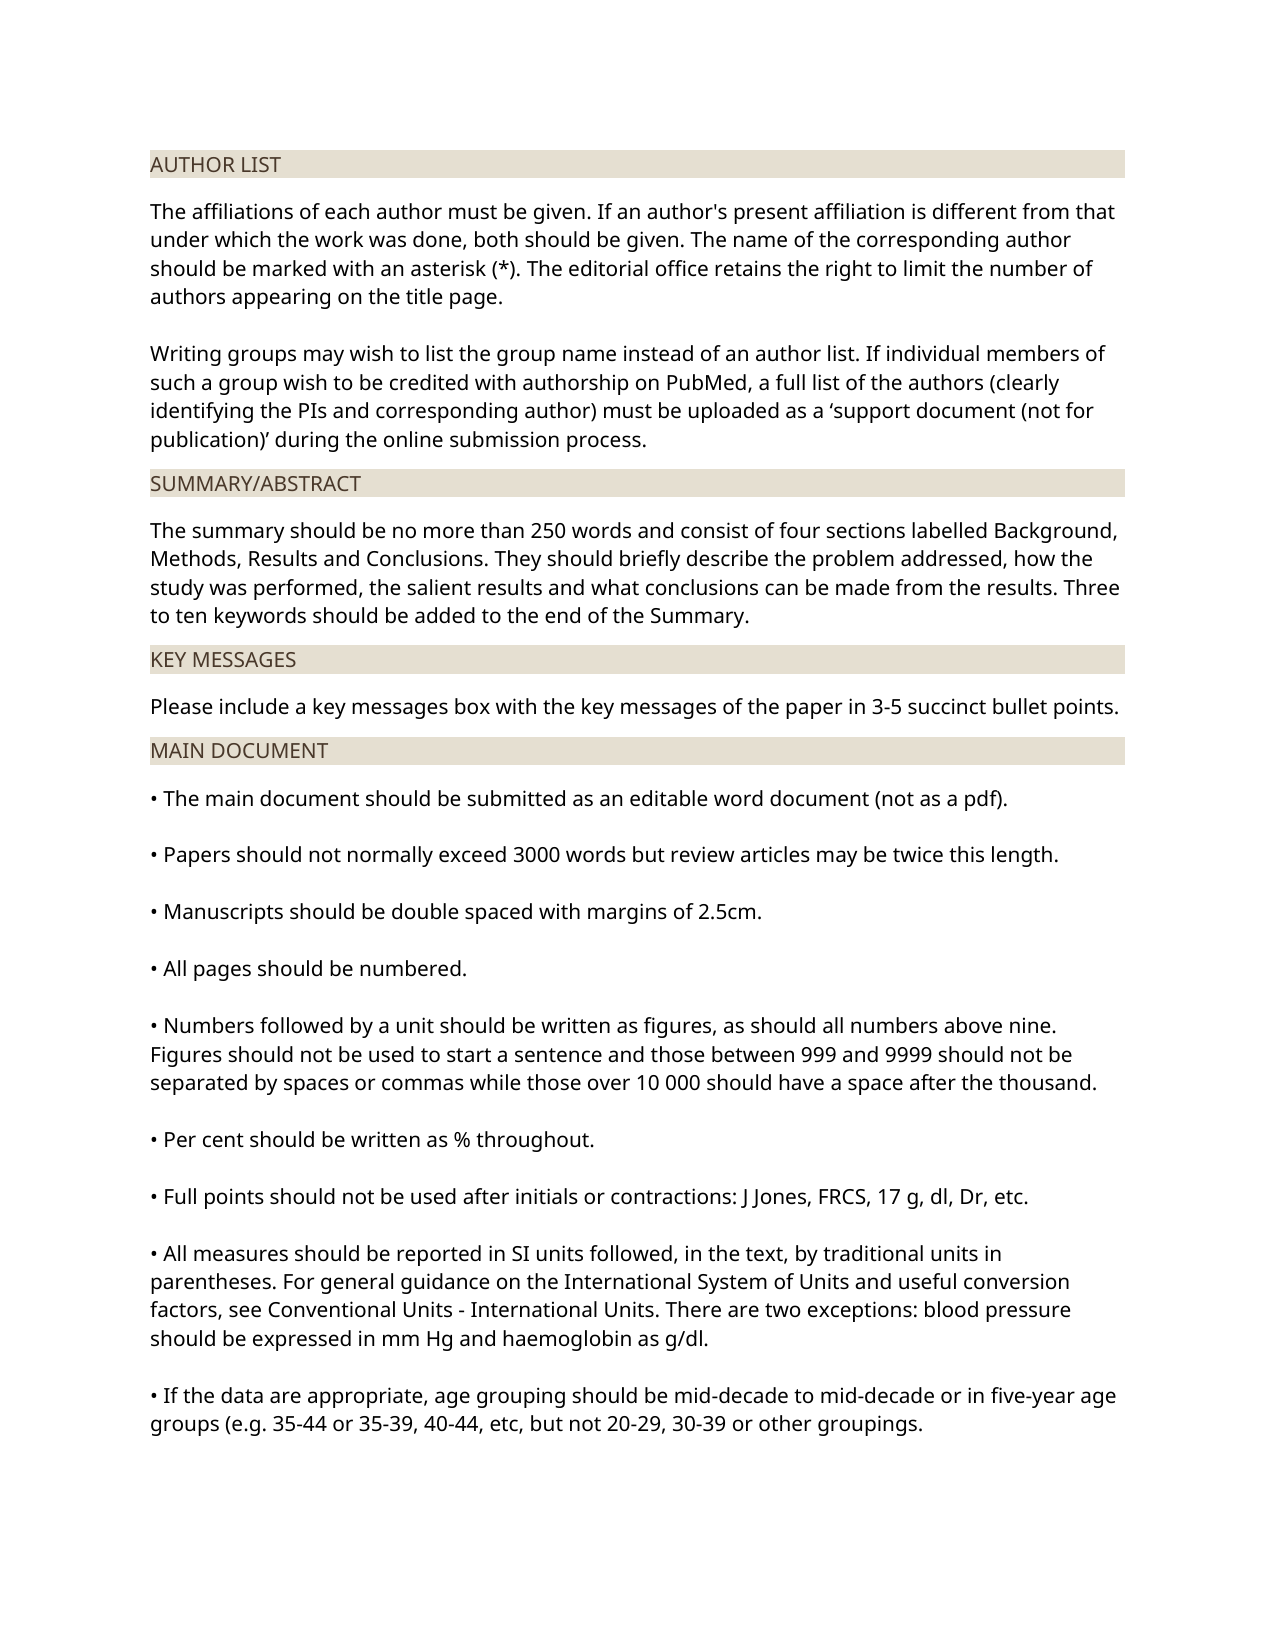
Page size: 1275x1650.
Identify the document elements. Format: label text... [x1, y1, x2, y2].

text The summary should be no more than 250 words and consist of four sections labelled Background, Methods, Results and Conclusions. They should briefly describe the problem addressed, how the study was performed, the salient results and what conclusions can be made from the results. Three to ten keywords should be added to the end of the Summary. [150, 516, 1125, 630]
text Please include a key messages box with the key messages of the paper in 3-5 succinct bullet points. [150, 692, 1125, 721]
text AUTHOR LIST [150, 150, 1125, 178]
text MAIN DOCUMENT [150, 737, 1125, 765]
text • The main document should be submitted as an editable word document (not as a pdf). • Papers should not normally exceed 3000 words but review articles may be twice this length. • Manuscripts should be double spaced with margins of 2.5cm. • All pages should be numbered. • Numbers followed by a unit should be written as figures, as should all numbers above nine. Figures should not be used to start a sentence and those between 999 and 9999 should not be separated by spaces or commas while those over 10 000 should have a space after the thousand. • Per cent should be written as % throughout. • Full points should not be used after initials or contractions: J Jones, FRCS, 17 g, dl, Dr, etc. • All measures should be reported in SI units followed, in the text, by traditional units in parentheses. For general guidance on the International System of Units and useful conversion factors, see Conventional Units - International Units. There are two exceptions: blood pressure should be expressed in mm Hg and haemoglobin as g/dl. • If the data are appropriate, age grouping should be mid-decade to mid-decade or in five-year age groups (e.g. 35-44 or 35-39, 40-44, etc, but not 20-29, 30-39 or other groupings. [150, 784, 1125, 1438]
text KEY MESSAGES [150, 645, 1125, 674]
text The affiliations of each author must be given. If an author's present affiliation is different from that under which the work was done, both should be given. The name of the corresponding author should be marked with an asterisk (*). The editorial office retains the right to limit the number of authors appearing on the title page. Writing groups may wish to list the group name instead of an author list. If individual members of such a group wish to be credited with authorship on PubMed, a full list of the authors (clearly identifying the PIs and corresponding author) must be uploaded as a ‘support document (not for publication)’ during the online submission process. [150, 197, 1125, 453]
text SUMMARY/ABSTRACT [150, 469, 1125, 497]
